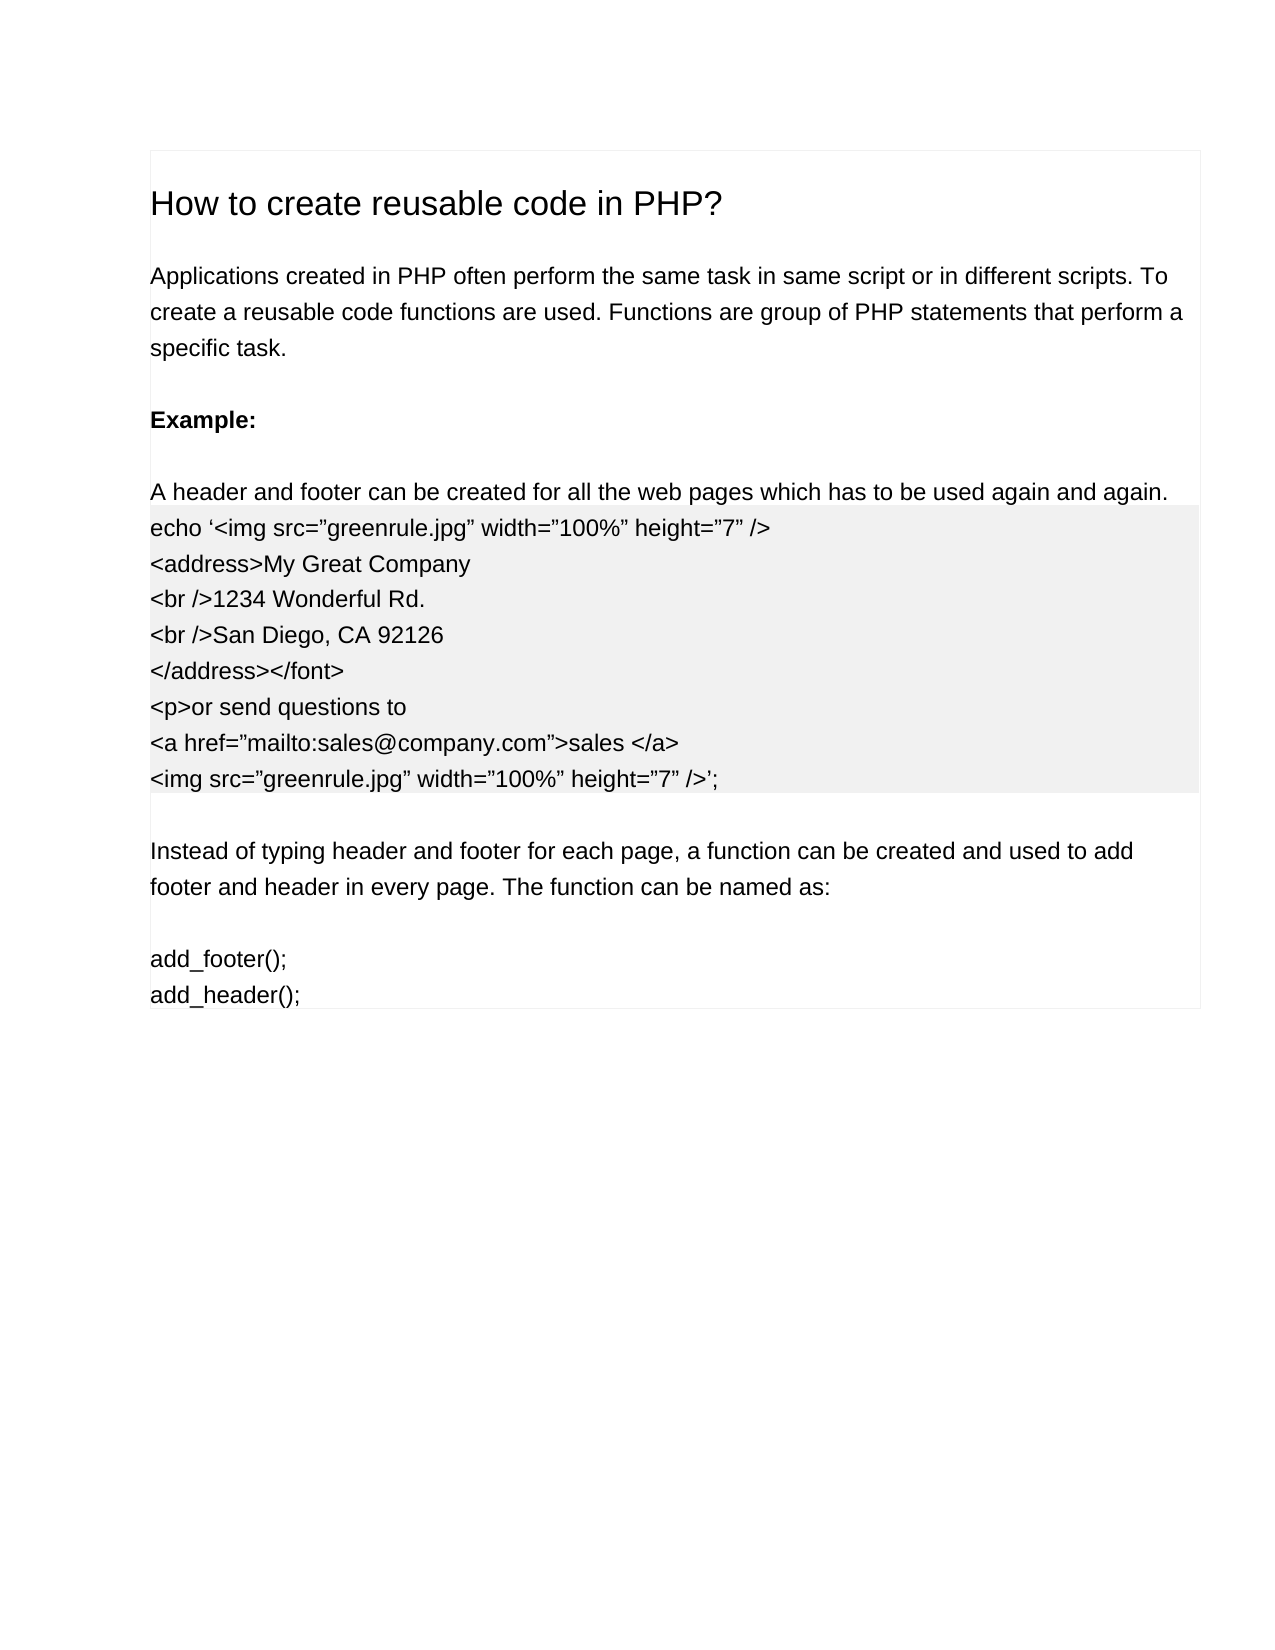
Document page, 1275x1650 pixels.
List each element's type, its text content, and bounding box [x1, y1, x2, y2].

table_cell How to create reusable code in PHP? Applications created in PHP often perform the same task in same script or in different scripts. To create a reusable code functions are used. Functions are group of PHP statements that perform a specific task. Example: A header and footer can be created for all the web pages which has to be used again and again. echo ‘<img src=”greenrule.jpg” width=”100%” height=”7” /> <address>My Great Company <br />1234 Wonderful Rd. <br />San Diego, CA 92126 </address></font> <p>or send questions to <a href=”mailto:sales@company.com”>sales </a> <img src=”greenrule.jpg” width=”100%” height=”7” />’; Instead of typing header and footer for each page, a function can be created and used to add footer and header in every page. The function can be named as: add_footer(); add_header(); [151, 151, 1200, 1008]
